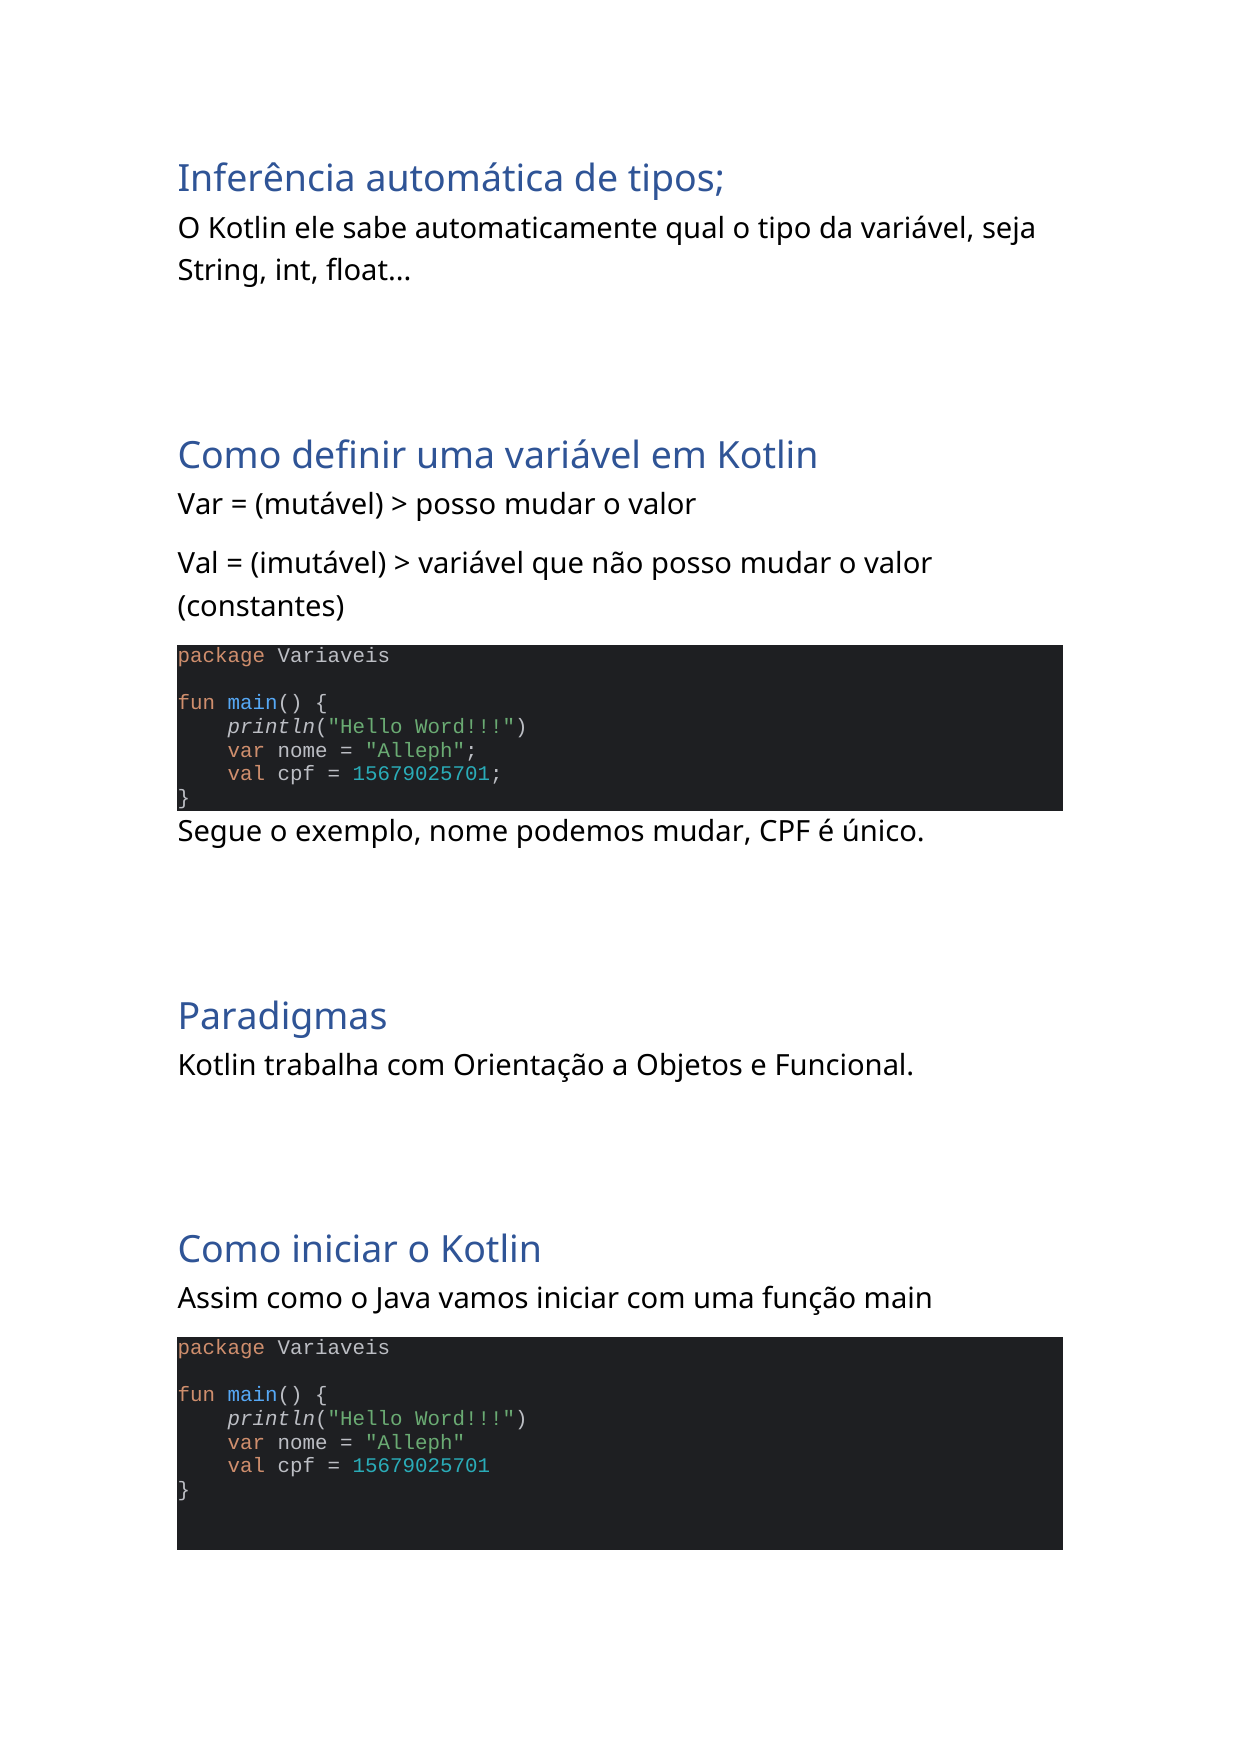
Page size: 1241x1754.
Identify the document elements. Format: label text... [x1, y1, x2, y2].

subtitle Como iniciar o Kotlin [177, 1222, 1063, 1273]
subtitle Paradigmas [177, 989, 1063, 1040]
subtitle Como definir uma variável em Kotlin [177, 428, 1063, 479]
text Assim como o Java vamos iniciar com uma função main [177, 1278, 1063, 1317]
subtitle Inferência automática de tipos; [177, 152, 1063, 203]
text package Variaveis fun main() { println("Hello Word!!!") var nome = "Alleph"; val cpf = 15679025701; } [177, 645, 1063, 811]
text Var = (mutável) > posso mudar o valor [177, 483, 1063, 523]
text O Kotlin ele sabe automaticamente qual o tipo da variável, seja String, int, float... [177, 207, 1063, 289]
text Kotlin trabalha com Orientação a Objetos e Funcional. [177, 1044, 1063, 1084]
text package Variaveis fun main() { println("Hello Word!!!") var nome = "Alleph" val cpf = 15679025701 } [177, 1337, 1063, 1503]
text Val = (imutável) > variável que não posso mudar o valor (constantes) [177, 543, 1063, 625]
text Segue o exemplo, nome podemos mudar, CPF é único. [177, 811, 1063, 850]
